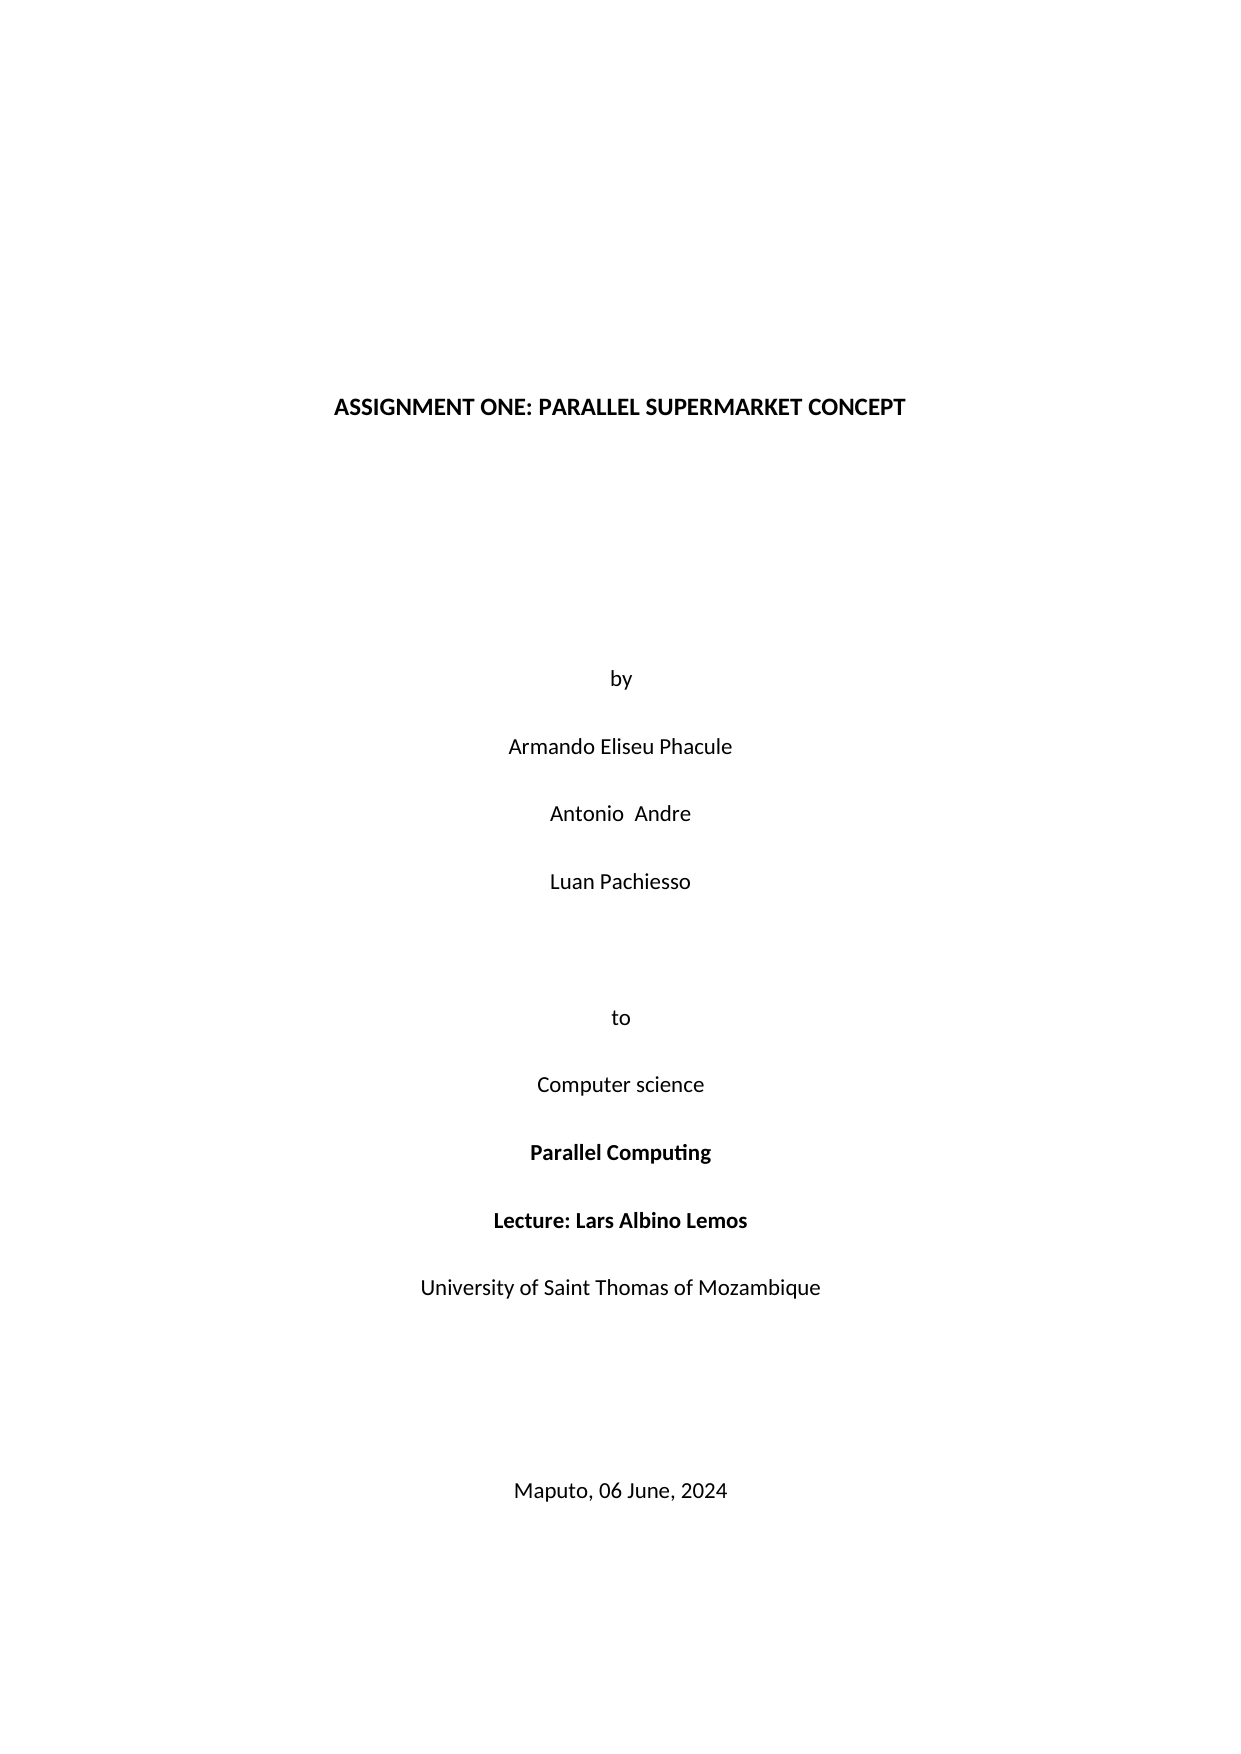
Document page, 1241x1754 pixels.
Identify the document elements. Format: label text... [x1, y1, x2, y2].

text Luan Pachiesso [152, 867, 1089, 895]
text Maputo, 06 June, 2024 [152, 1477, 1089, 1505]
text to [152, 1003, 1090, 1031]
text University of Saint Thomas of Mozambique [152, 1273, 1090, 1302]
text by [152, 664, 1090, 692]
text Lecture: Lars Albino Lemos [152, 1206, 1089, 1234]
text ASSIGNMENT ONE: PARALLEL SUPERMARKET CONCEPT [150, 391, 1090, 421]
text Armando Eliseu Phacule [152, 732, 1089, 760]
text Parallel Computing [152, 1138, 1089, 1166]
text Computer science [152, 1070, 1089, 1098]
text Antonio Andre [152, 799, 1089, 828]
